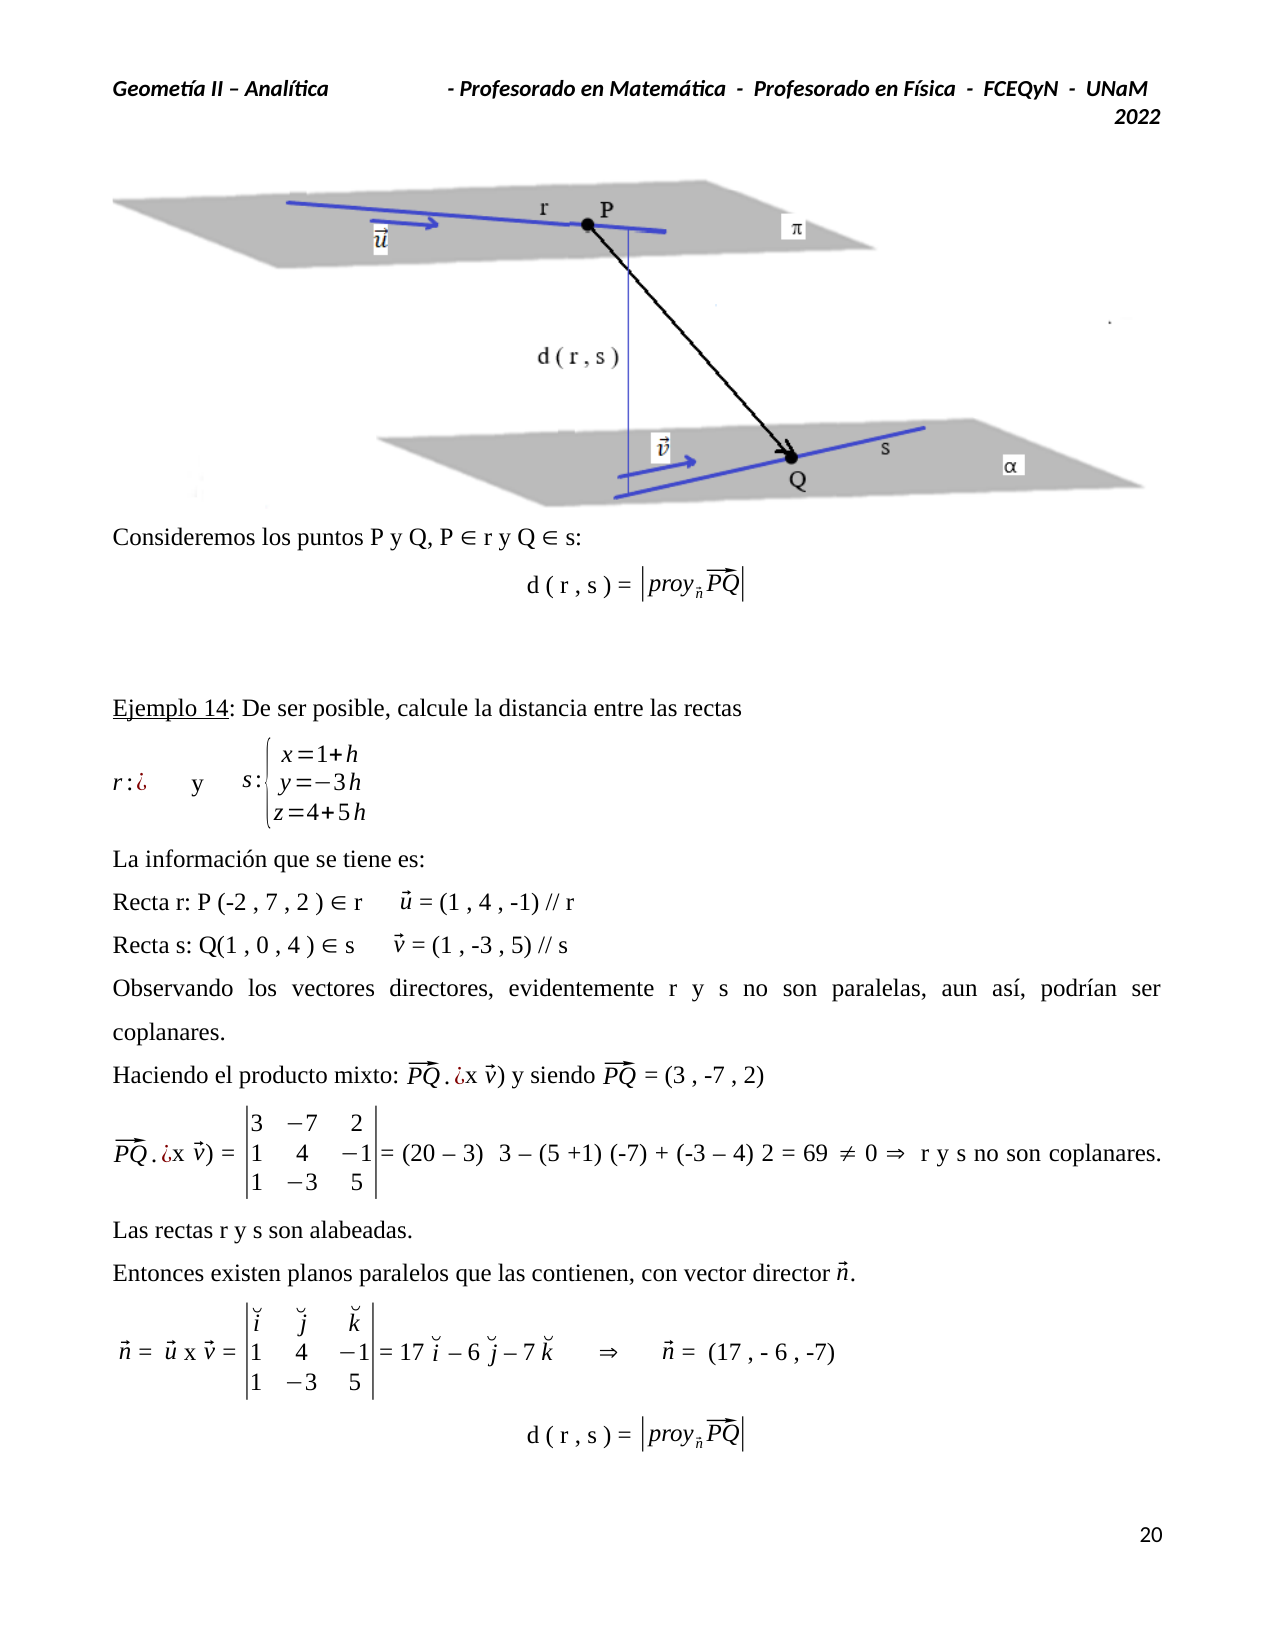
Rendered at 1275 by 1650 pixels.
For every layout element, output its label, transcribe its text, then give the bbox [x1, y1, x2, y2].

text Ejemplo 14: De ser posible, calcule la distancia entre las rectas [112, 693, 1162, 721]
text d ( r , s ) = [112, 565, 1162, 603]
text Consideremos los puntos P y Q, P r y Q s: [112, 522, 1162, 551]
text Recta s: Q(1 , 0 , 4 ) s = (1 , -3 , 5) // s [112, 930, 1162, 959]
text Observando los vectores directores, evidentemente r y s no son paralelas, aun así, podrían ser coplanares. [112, 973, 1162, 1045]
text x ) = = (20 – 3) 3 – (5 +1) (-7) + (-3 – 4) 2 = 69 0 r y s no son coplanares. Las rectas r y s son alabeadas. [112, 1105, 1162, 1244]
text La información que se tiene es: [112, 844, 1162, 873]
text Recta r: P (-2 , 7 , 2 ) r = (1 , 4 , -1) // r [112, 887, 1162, 916]
text y [112, 736, 1162, 830]
text = x = = 17 – 6 – 7 = (17 , - 6 , -7) [112, 1301, 1162, 1401]
text Entonces existen planos paralelos que las contienen, con vector director . [112, 1258, 1162, 1287]
text Haciendo el producto mixto: x ) y siendo = (3 , -7 , 2) [112, 1060, 1162, 1090]
text d ( r , s ) = [112, 1415, 1162, 1453]
picture [112, 150, 1163, 509]
